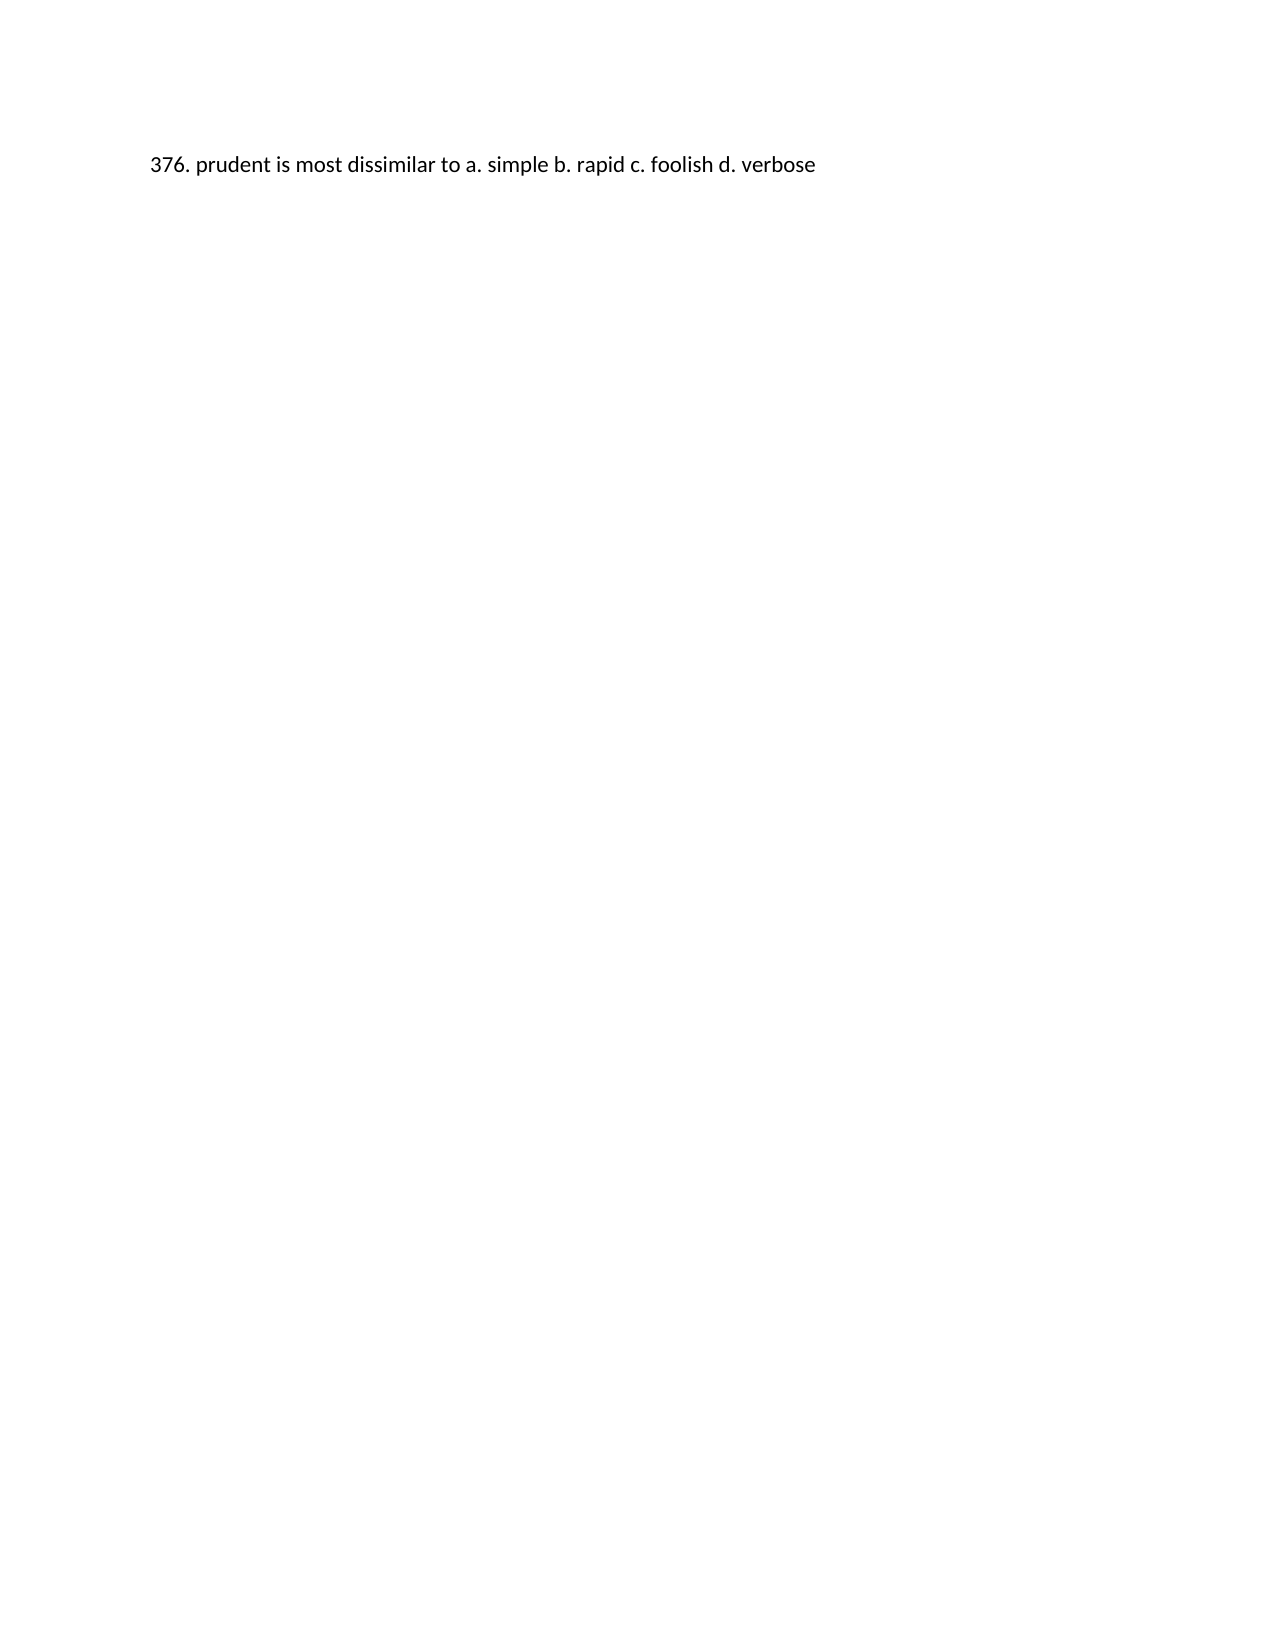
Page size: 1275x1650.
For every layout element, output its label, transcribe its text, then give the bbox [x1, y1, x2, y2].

text 376. prudent is most dissimilar to a. simple b. rapid c. foolish d. verbose [150, 150, 1125, 178]
